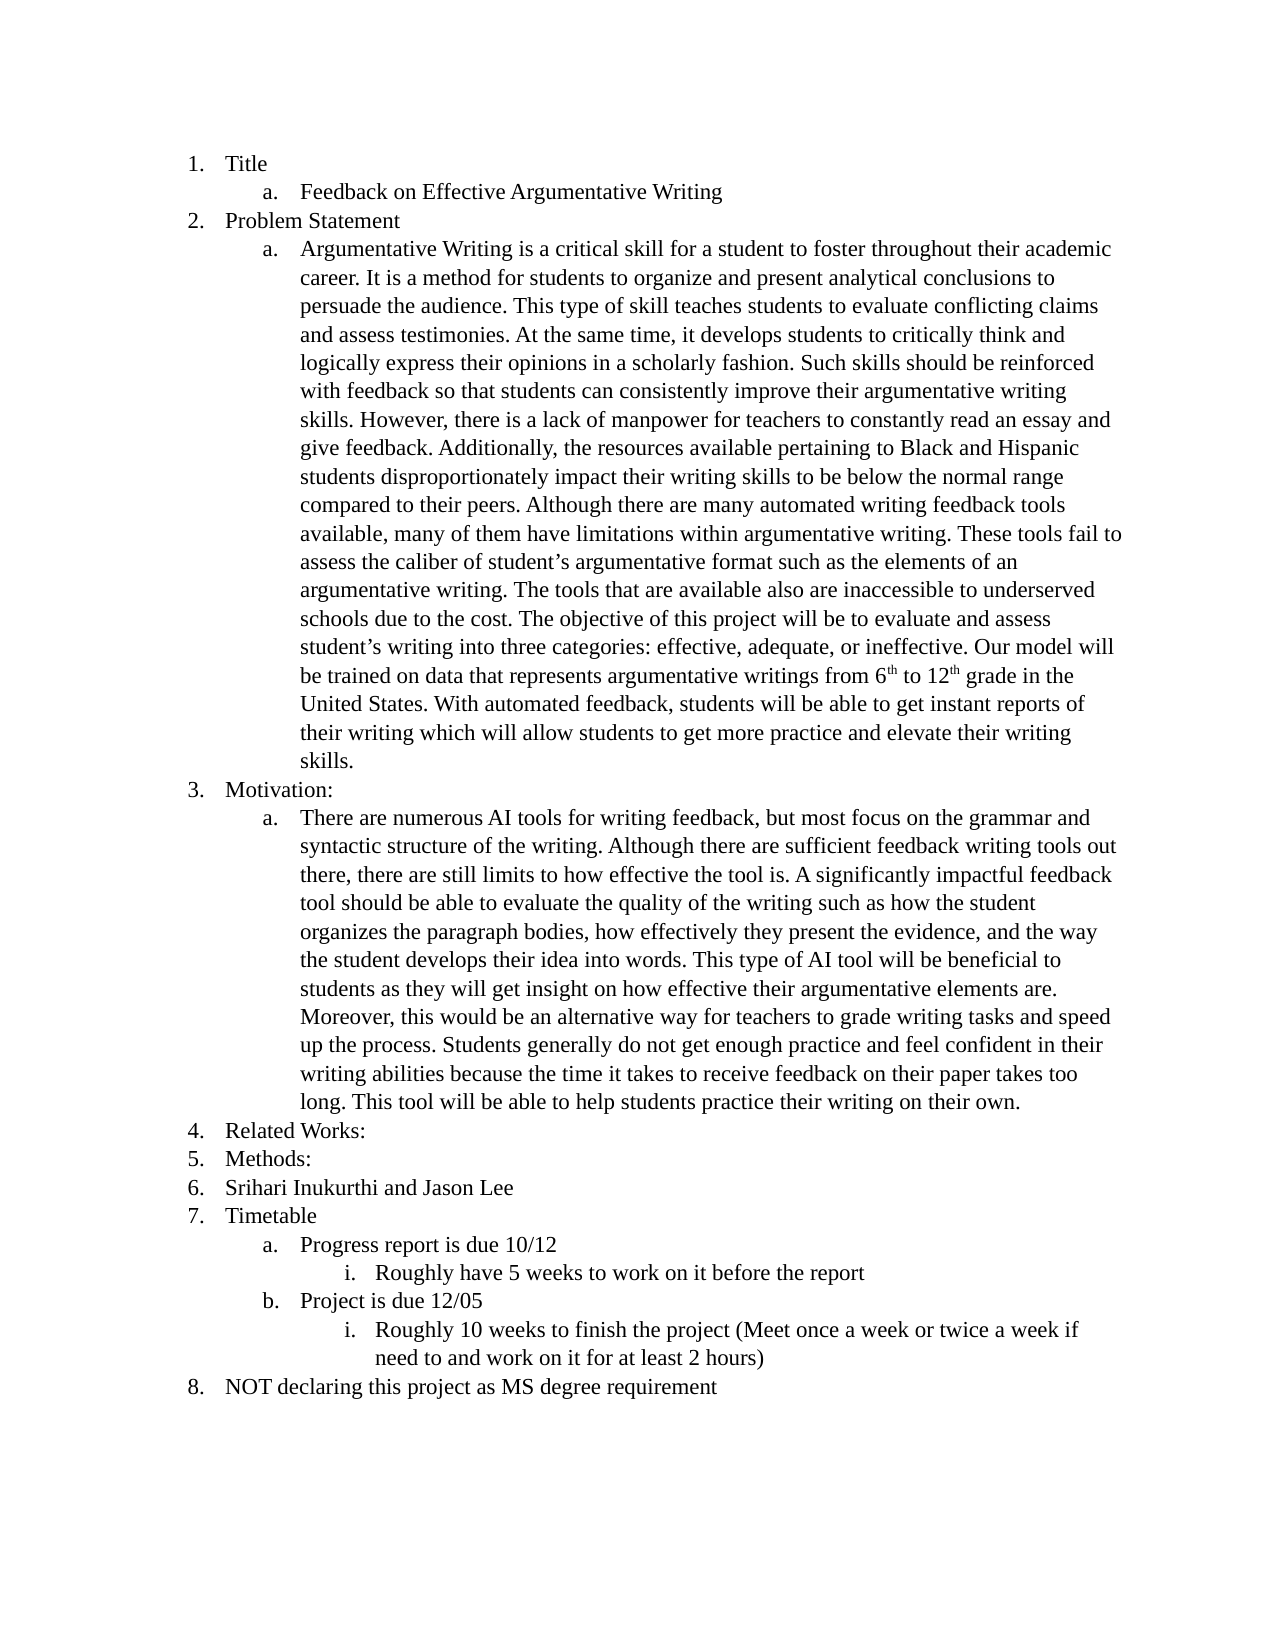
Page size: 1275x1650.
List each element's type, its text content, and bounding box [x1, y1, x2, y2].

list Argumentative Writing is a critical skill for a student to foster throughout their academic career. It is a method for students to organize and present analytical conclusions to persuade the audience. This type of skill teaches students to evaluate conflicting claims and assess testimonies. At the same time, it develops students to critically think and logically express their opinions in a scholarly fashion. Such skills should be reinforced with feedback so that students can consistently improve their argumentative writing skills. However, there is a lack of manpower for teachers to constantly read an essay and give feedback. Additionally, the resources available pertaining to Black and Hispanic students disproportionately impact their writing skills to be below the normal range compared to their peers. Although there are many automated writing feedback tools available, many of them have limitations within argumentative writing. These tools fail to assess the caliber of student’s argumentative format such as the elements of an argumentative writing. The tools that are available also are inaccessible to underserved schools due to the cost. The objective of this project will be to evaluate and assess student’s writing into three categories: effective, adequate, or ineffective. Our model will be trained on data that represents argumentative writings from 6th to 12th grade in the United States. With automated feedback, students will be able to get instant reports of their writing which will allow students to get more practice and elevate their writing skills. [262, 235, 1125, 773]
list Project is due 12/05 [262, 1287, 1125, 1314]
list Title [187, 150, 1125, 176]
list Roughly 10 weeks to finish the project (Meet once a week or twice a week if need to and work on it for at least 2 hours) [356, 1316, 1125, 1371]
list Roughly have 5 weeks to work on it before the report [356, 1259, 1125, 1285]
list Methods: [187, 1145, 1125, 1172]
list Feedback on Effective Argumentative Writing [262, 178, 1125, 205]
list There are numerous AI tools for writing feedback, but most focus on the grammar and syntactic structure of the writing. Although there are sufficient feedback writing tools out there, there are still limits to how effective the tool is. A significantly impactful feedback tool should be able to evaluate the quality of the writing such as how the student organizes the paragraph bodies, how effectively they present the evidence, and the way the student develops their idea into words. This type of AI tool will be beneficial to students as they will get insight on how effective their argumentative elements are. Moreover, this would be an alternative way for teachers to grade writing tasks and speed up the process. Students generally do not get enough practice and feel confident in their writing abilities because the time it takes to receive feedback on their paper takes too long. This tool will be able to help students practice their writing on their own. [262, 804, 1125, 1115]
list Srihari Inukurthi and Jason Lee [187, 1174, 1125, 1200]
list Problem Statement [187, 207, 1125, 233]
list Timetable [187, 1202, 1125, 1228]
list Progress report is due 10/12 [262, 1231, 1125, 1257]
list Related Works: [187, 1117, 1125, 1143]
list Motivation: [187, 776, 1125, 802]
list NOT declaring this project as MS degree requirement [187, 1373, 1125, 1399]
